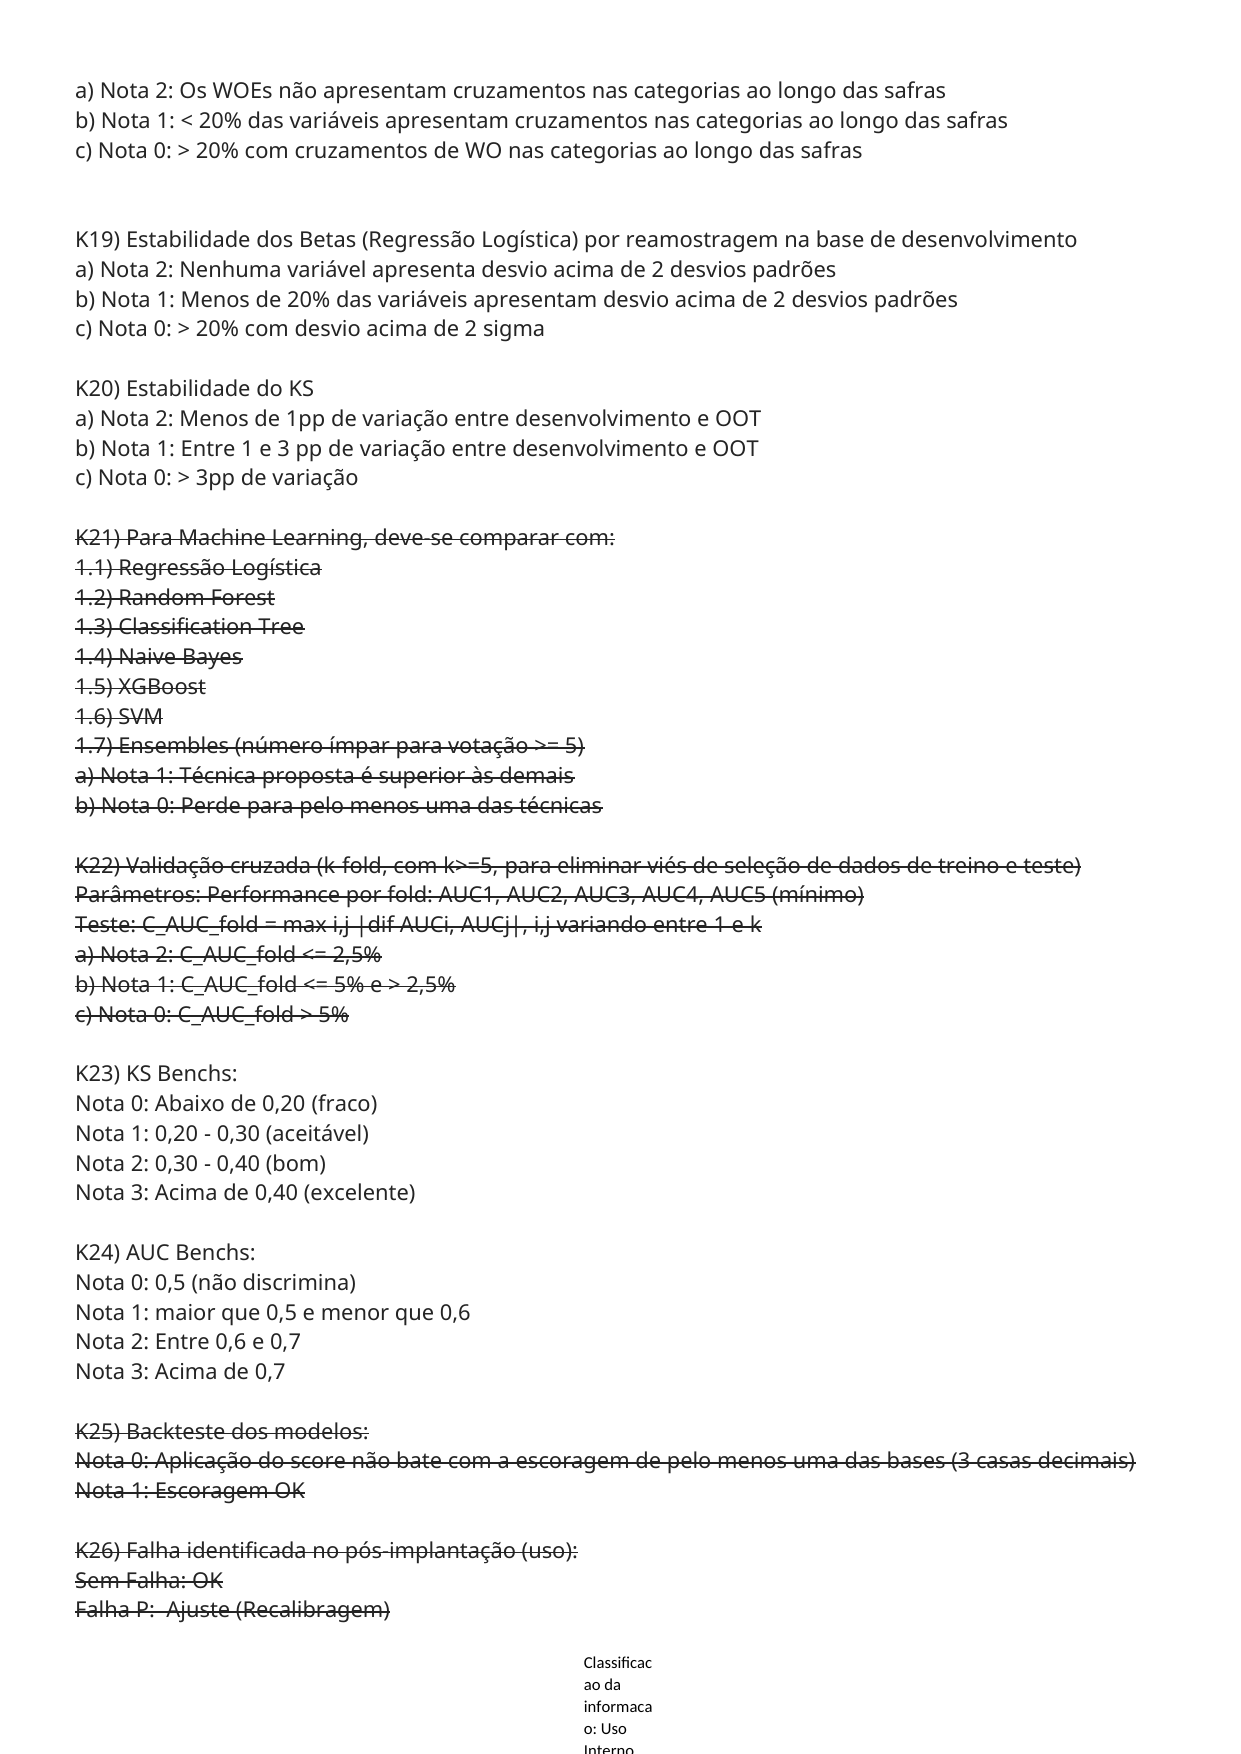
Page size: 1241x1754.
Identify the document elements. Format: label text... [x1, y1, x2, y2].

text K19) Estabilidade dos Betas (Regressão Logística) por reamostragem na base de desenvolvimento [75, 224, 1165, 254]
text Nota 3: Acima de 0,40 (excelente) [75, 1177, 1165, 1207]
text b) Nota 1: C_AUC_fold <= 5% e > 2,5% [75, 969, 1165, 998]
text Nota 1: maior que 0,5 e menor que 0,6 [75, 1296, 1165, 1326]
text 1.7) Ensembles (número ímpar para votação >= 5) [75, 730, 1165, 760]
text b) Nota 1: Entre 1 e 3 pp de variação entre desenvolvimento e OOT [75, 432, 1165, 462]
text c) Nota 0: > 20% com cruzamentos de WO nas categorias ao longo das safras [75, 134, 1165, 164]
text b) Nota 0: Perde para pelo menos uma das técnicas [75, 790, 1165, 820]
text 1.6) SVM [75, 701, 1165, 730]
text Nota 1: Escoragem OK [75, 1475, 1165, 1505]
text K22) Validação cruzada (k-fold, com k>=5, para eliminar viés de seleção de dados de treino e teste) [75, 849, 1165, 879]
text K20) Estabilidade do KS [75, 373, 1165, 403]
text Parâmetros: Performance por fold: AUC1, AUC2, AUC3, AUC4, AUC5 (mínimo) [75, 879, 1165, 909]
text c) Nota 0: C_AUC_fold > 5% [75, 998, 1165, 1028]
text a) Nota 2: C_AUC_fold <= 2,5% [75, 939, 1165, 969]
text b) Nota 1: < 20% das variáveis apresentam cruzamentos nas categorias ao longo das safras [75, 105, 1165, 134]
text Nota 2: 0,30 - 0,40 (bom) [75, 1147, 1165, 1177]
text 1.1) Regressão Logística [75, 552, 1165, 581]
text Nota 0: Aplicação do score não bate com a escoragem de pelo menos uma das bases (3 casas decimais) [75, 1445, 1165, 1475]
text Nota 0: Abaixo de 0,20 (fraco) [75, 1088, 1165, 1118]
text Teste: C_AUC_fold = max i,j |dif AUCi, AUCj|, i,j variando entre 1 e k [75, 909, 1165, 939]
text 1.4) Naive Bayes [75, 641, 1165, 671]
text a) Nota 1: Técnica proposta é superior às demais [75, 760, 1165, 790]
text Nota 2: Entre 0,6 e 0,7 [75, 1326, 1165, 1356]
text 1.3) Classification Tree [75, 611, 1165, 641]
text K21) Para Machine Learning, deve-se comparar com: [75, 522, 1165, 552]
text Sem Falha: OK [75, 1564, 1165, 1594]
text 1.5) XGBoost [75, 671, 1165, 701]
text K25) Backteste dos modelos: [75, 1416, 1165, 1445]
text a) Nota 2: Os WOEs não apresentam cruzamentos nas categorias ao longo das safras [75, 75, 1165, 105]
text Nota 3: Acima de 0,7 [75, 1356, 1165, 1386]
text K26) Falha identificada no pós-implantação (uso): [75, 1535, 1165, 1564]
text K24) AUC Benchs: [75, 1237, 1165, 1267]
text a) Nota 2: Nenhuma variável apresenta desvio acima de 2 desvios padrões [75, 254, 1165, 283]
text Falha P: Ajuste (Recalibragem) [75, 1594, 1165, 1624]
text Nota 1: 0,20 - 0,30 (aceitável) [75, 1118, 1165, 1147]
text a) Nota 2: Menos de 1pp de variação entre desenvolvimento e OOT [75, 403, 1165, 432]
text Nota 0: 0,5 (não discrimina) [75, 1267, 1165, 1296]
text c) Nota 0: > 3pp de variação [75, 462, 1165, 492]
text K23) KS Benchs: [75, 1058, 1165, 1088]
text c) Nota 0: > 20% com desvio acima de 2 sigma [75, 313, 1165, 343]
text b) Nota 1: Menos de 20% das variáveis apresentam desvio acima de 2 desvios padrões [75, 283, 1165, 313]
text 1.2) Random Forest [75, 581, 1165, 611]
